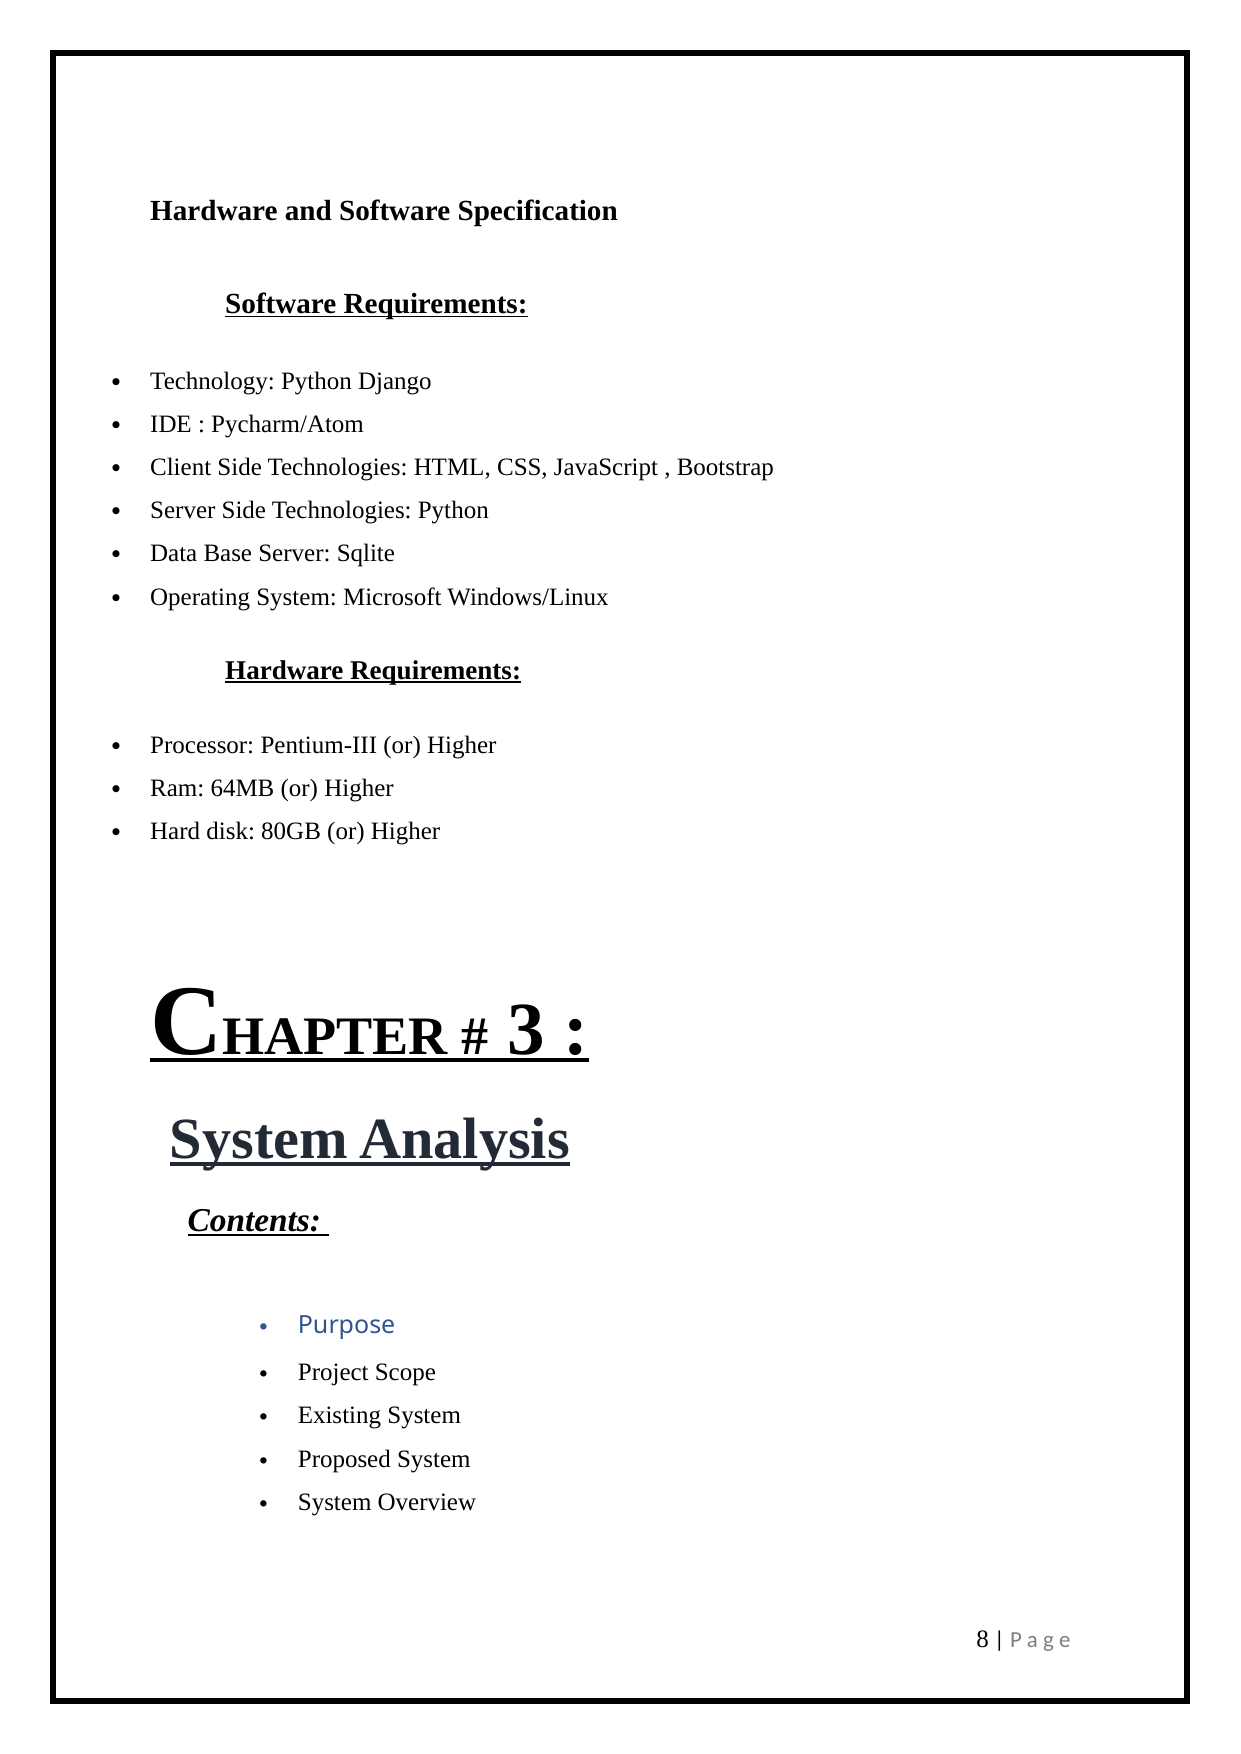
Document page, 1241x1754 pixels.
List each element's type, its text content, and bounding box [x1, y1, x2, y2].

list Client Side Technologies: HTML, CSS, JavaScript , Bootstrap [112, 452, 1090, 481]
list Existing System [260, 1401, 1090, 1429]
text CHAPTER # 3 : [150, 961, 1090, 1076]
list Hard disk: 80GB (or) Higher [112, 816, 1090, 845]
text Hardware Requirements: [225, 654, 1020, 685]
text Software Requirements: [225, 287, 1020, 320]
subtitle Purpose [260, 1306, 1090, 1341]
text System Analysis [150, 1104, 1090, 1171]
list IDE : Pycharm/Atom [112, 409, 1090, 438]
list Technology: Python Django [112, 366, 1090, 395]
list Data Base Server: Sqlite [112, 538, 1090, 567]
list Ram: 64MB (or) Higher [112, 773, 1090, 802]
list Server Side Technologies: Python [112, 495, 1090, 524]
text Hardware and Software Specification [150, 193, 1020, 227]
text Contents: [187, 1201, 1090, 1239]
list Operating System: Microsoft Windows/Linux [112, 582, 1090, 610]
list Project Scope [260, 1357, 1090, 1386]
list System Overview [260, 1487, 1090, 1516]
list Proposed System [260, 1444, 1090, 1472]
list Processor: Pentium-III (or) Higher [112, 730, 1090, 758]
